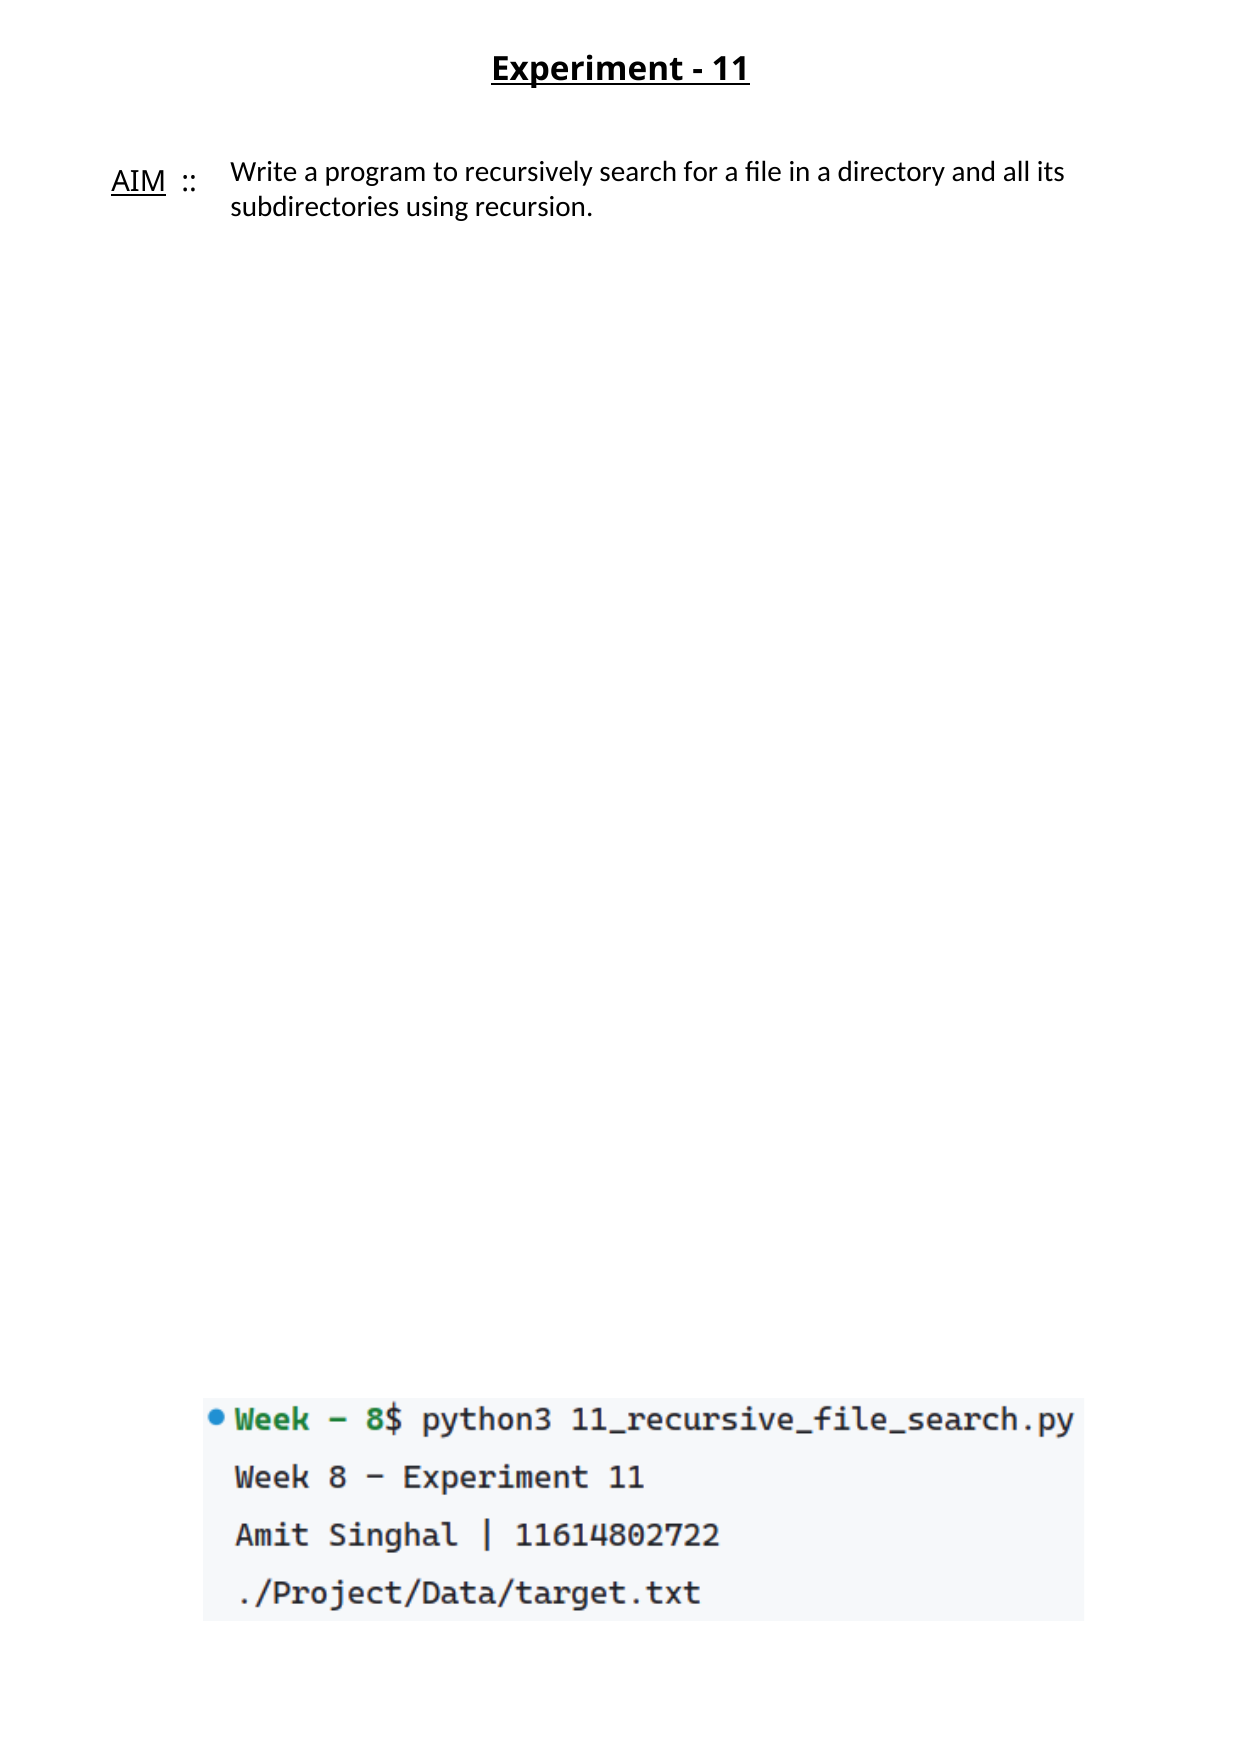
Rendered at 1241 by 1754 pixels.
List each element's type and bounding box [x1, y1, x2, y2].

picture [203, 1398, 1085, 1621]
